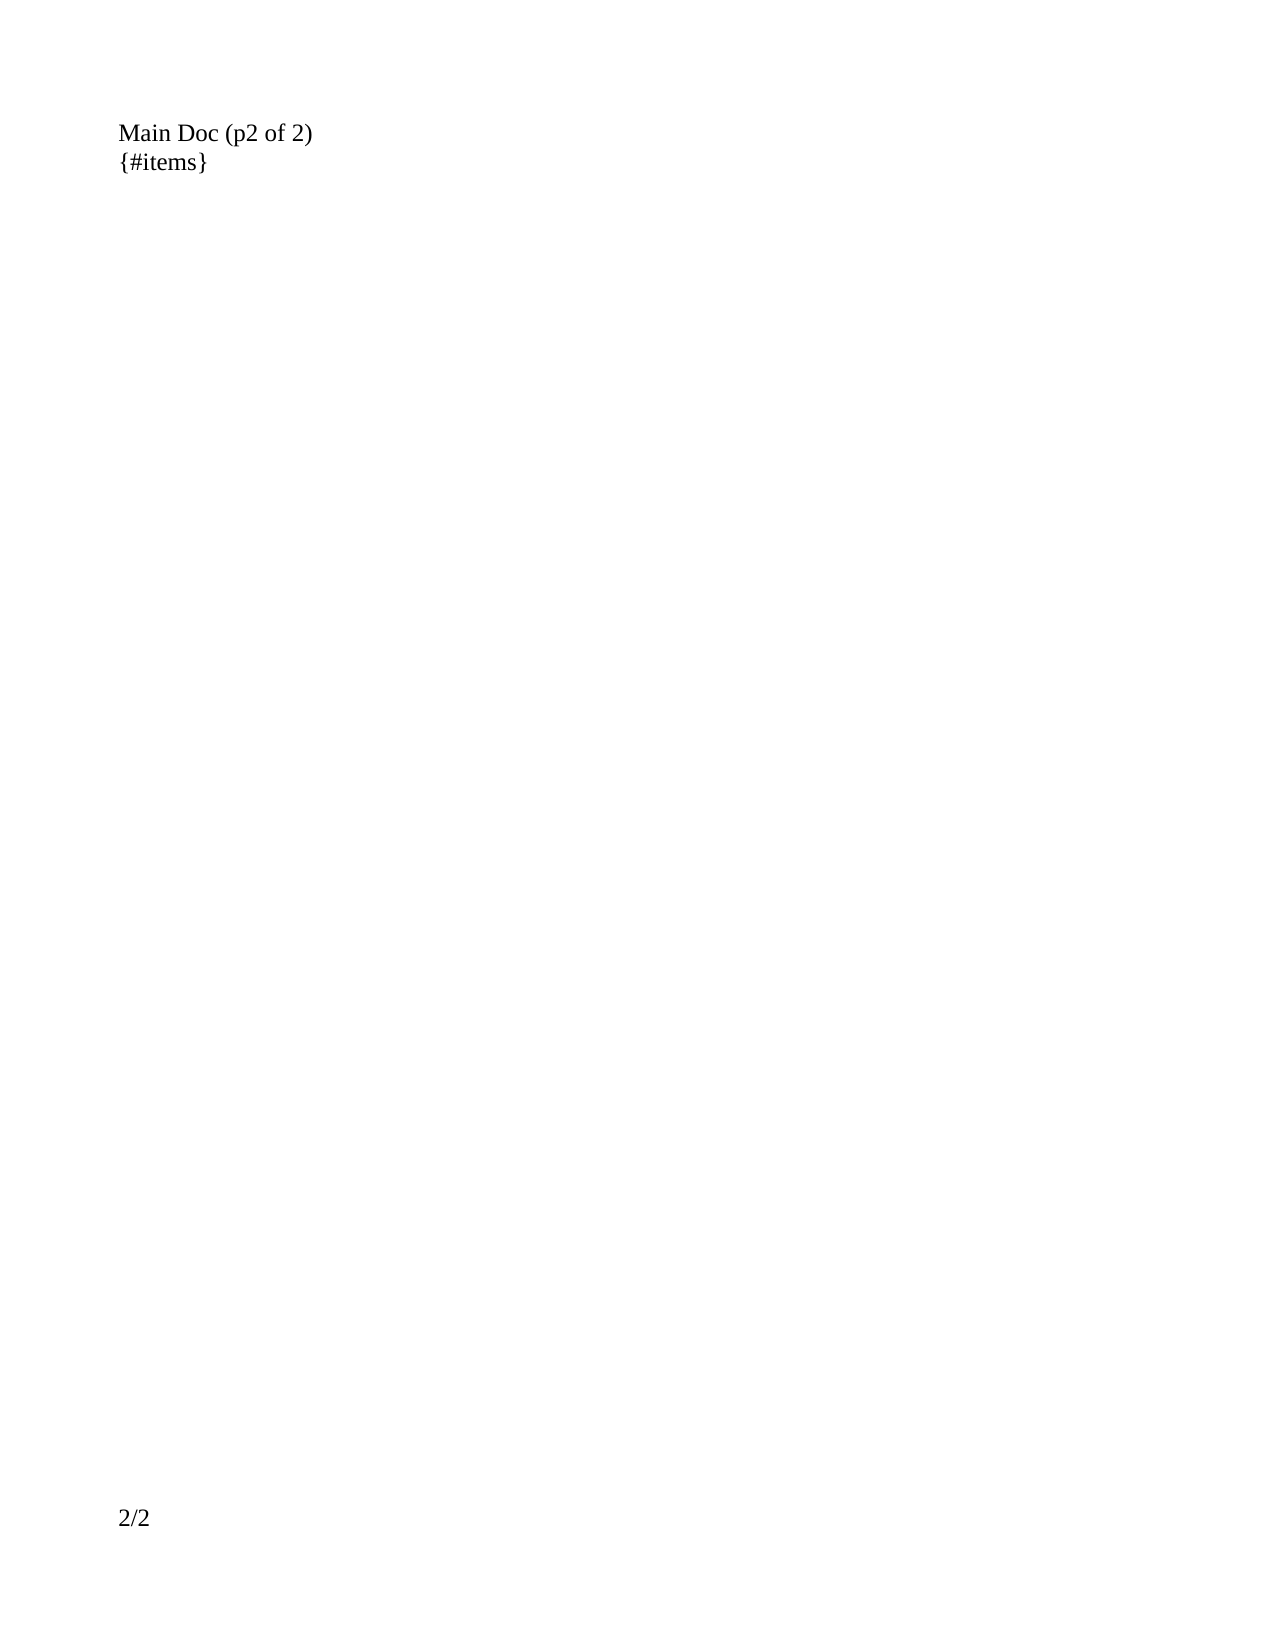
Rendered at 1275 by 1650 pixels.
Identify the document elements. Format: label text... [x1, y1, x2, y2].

text {#items} [118, 147, 1157, 176]
text Main Doc (p2 of 2) [118, 118, 1157, 147]
